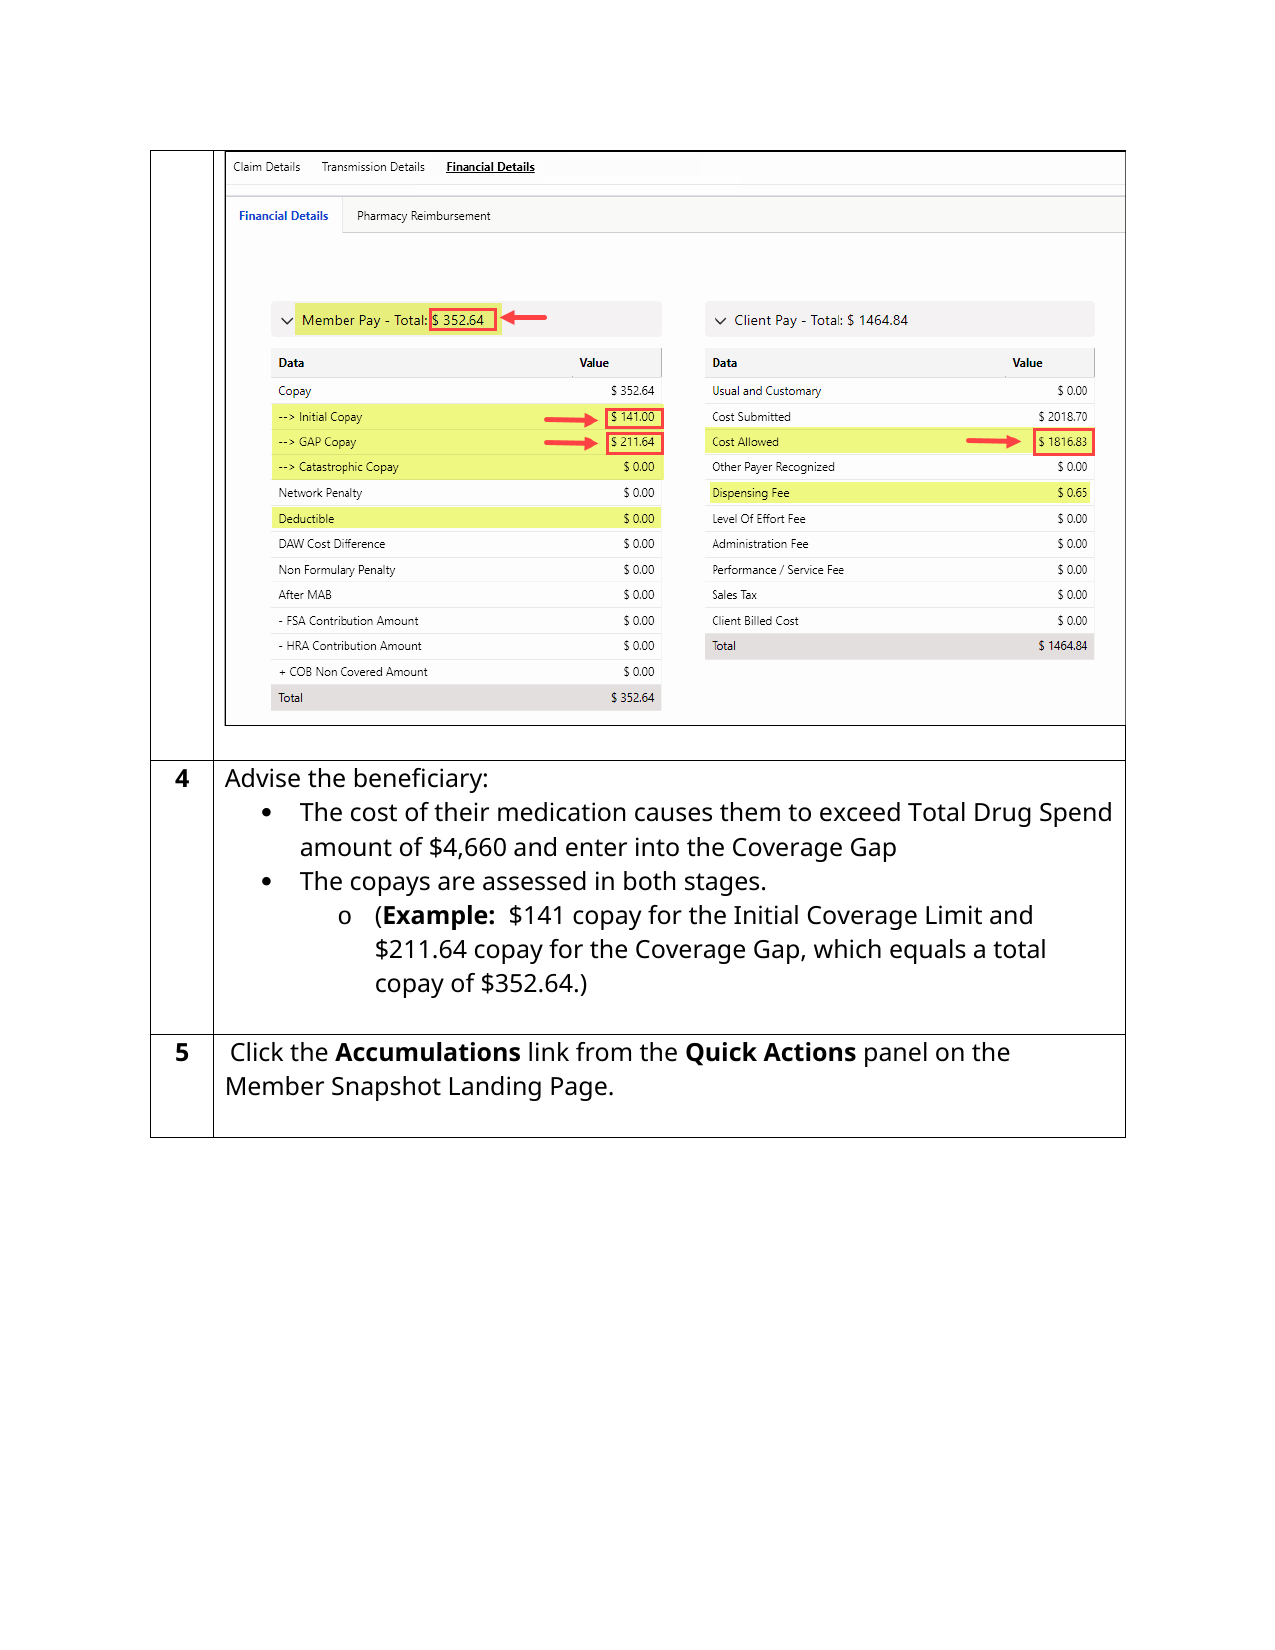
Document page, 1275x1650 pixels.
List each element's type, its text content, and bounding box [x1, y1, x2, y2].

table_cell 4 [151, 761, 213, 1034]
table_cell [214, 151, 1125, 760]
table_cell 5 [151, 1035, 213, 1137]
table_cell 3 [151, 151, 213, 760]
table_cell Click the Accumulations link from the Quick Actions panel on the Member Snapshot Landing Page. [214, 1035, 1125, 1137]
picture [224, 151, 1126, 726]
table_cell Advise the beneficiary: The cost of their medication causes them to exceed Total Drug Spend amount of $4,660 and enter into the Coverage Gap The copays are assessed in both stages. (Example: $141 copay for the Initial Coverage Limit and $211.64 copay for the Coverage Gap, which equals a total copay of $352.64.) [214, 761, 1125, 1034]
